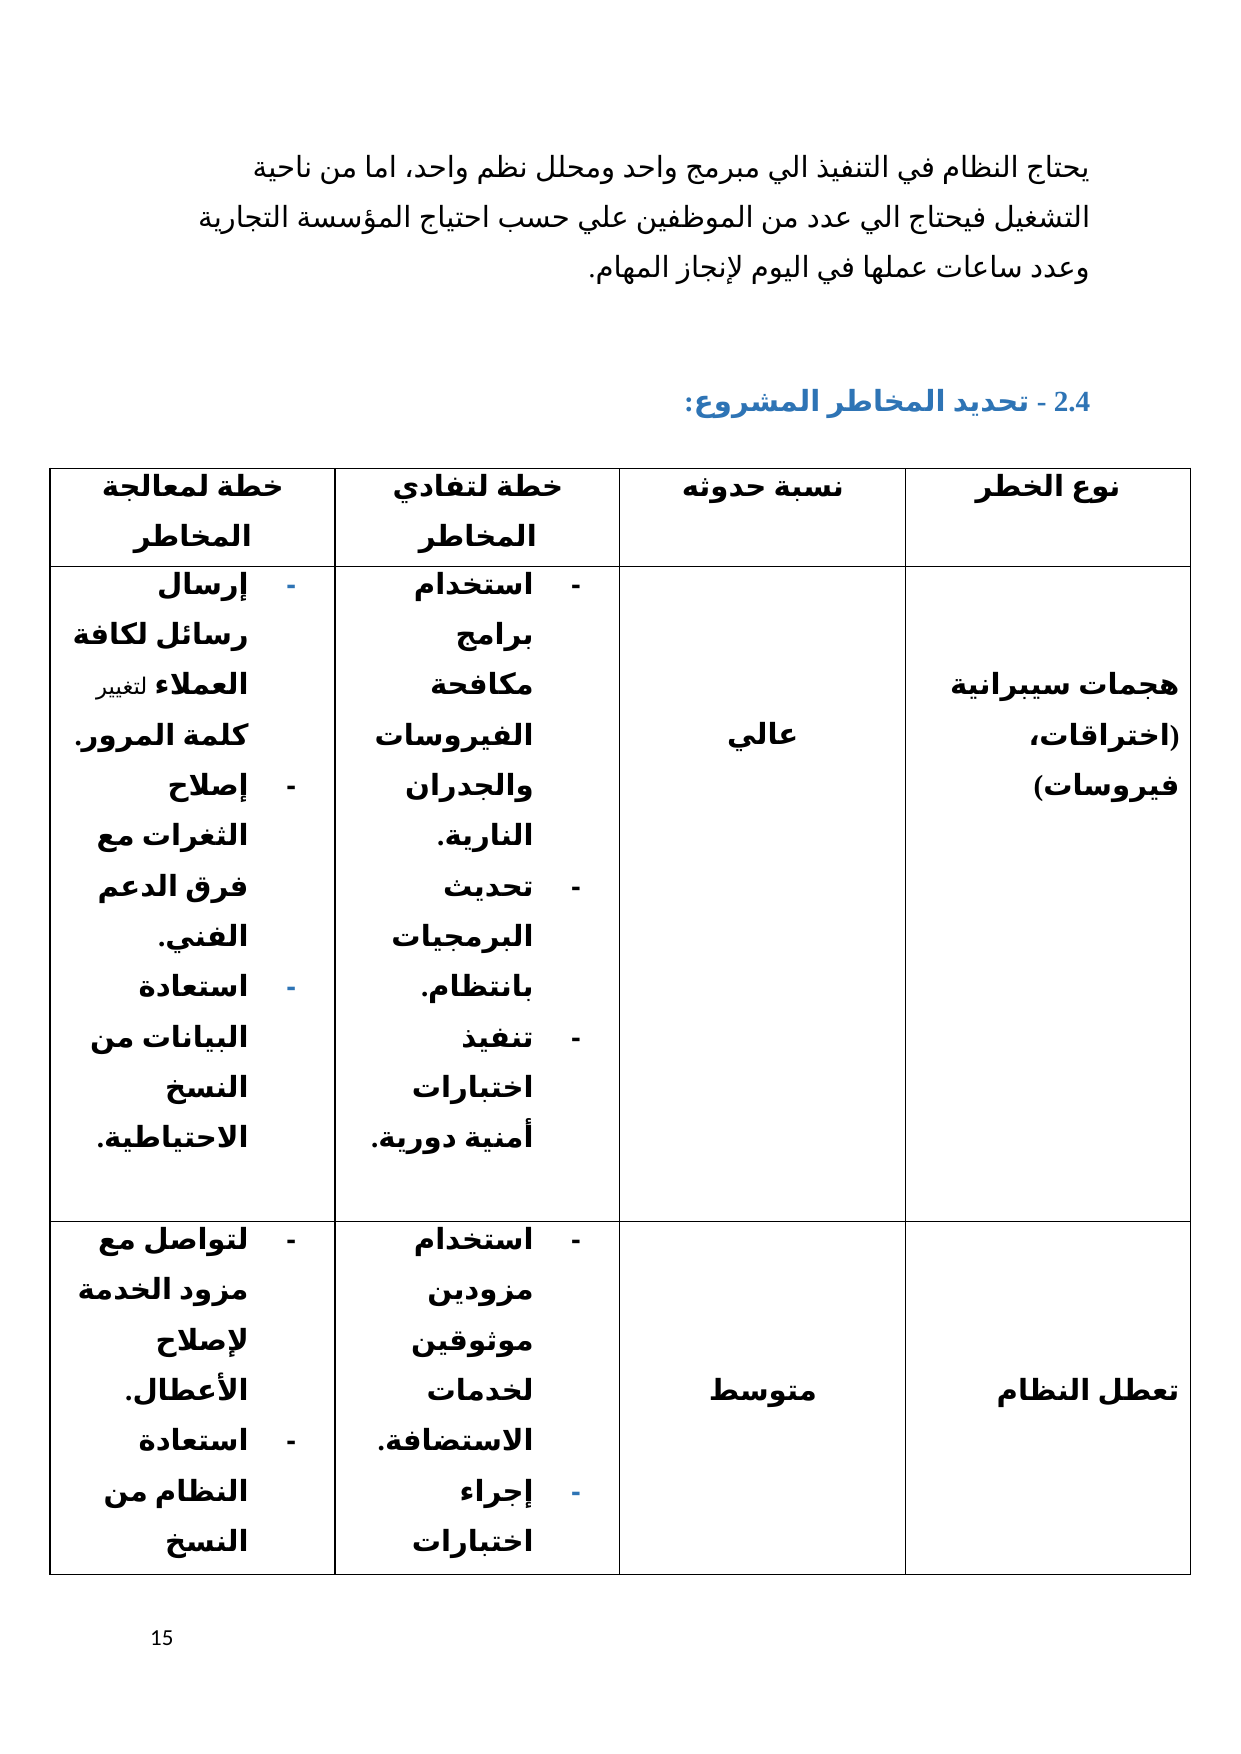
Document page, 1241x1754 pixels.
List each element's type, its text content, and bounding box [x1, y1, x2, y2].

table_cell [51, 1222, 334, 1574]
table_cell إرسال رسائل لكافة العملاء لتغيير كلمة المرور. إصلاح الثغرات مع فرق الدعم الفني. استعادة البيانات من النسخ الاحتياطية. [51, 567, 334, 1221]
table_cell متوسط [620, 1222, 905, 1574]
text يحتاج النظام في التنفيذ الي مبرمج واحد ومحلل نظم واحد، اما من ناحية التشغيل فيحتاج الي عدد من الموظفين علي حسب احتياج المؤسسة التجارية وعدد ساعات عملها في اليوم لإنجاز المهام. [150, 150, 1090, 284]
table_cell استخدام برامج مكافحة الفيروسات والجدران النارية. تحديث البرمجيات بانتظام. تنفيذ اختبارات أمنية دورية. [336, 567, 619, 1221]
table_header خطة لمعالجة المخاطر [51, 469, 334, 566]
table_header نسبة حدوثه [620, 469, 905, 566]
subtitle 2.4 - تحديد المخاطر المشروع: [150, 384, 1090, 418]
table_header نوع الخطر [906, 469, 1190, 566]
table_cell عالي [620, 567, 905, 1221]
table_cell تعطل النظام [906, 1222, 1190, 1574]
table_cell هجمات سيبرانية (اختراقات، فيروسات) [906, 567, 1190, 1221]
table_header خطة لتفادي المخاطر [336, 469, 619, 566]
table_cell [336, 1222, 619, 1574]
